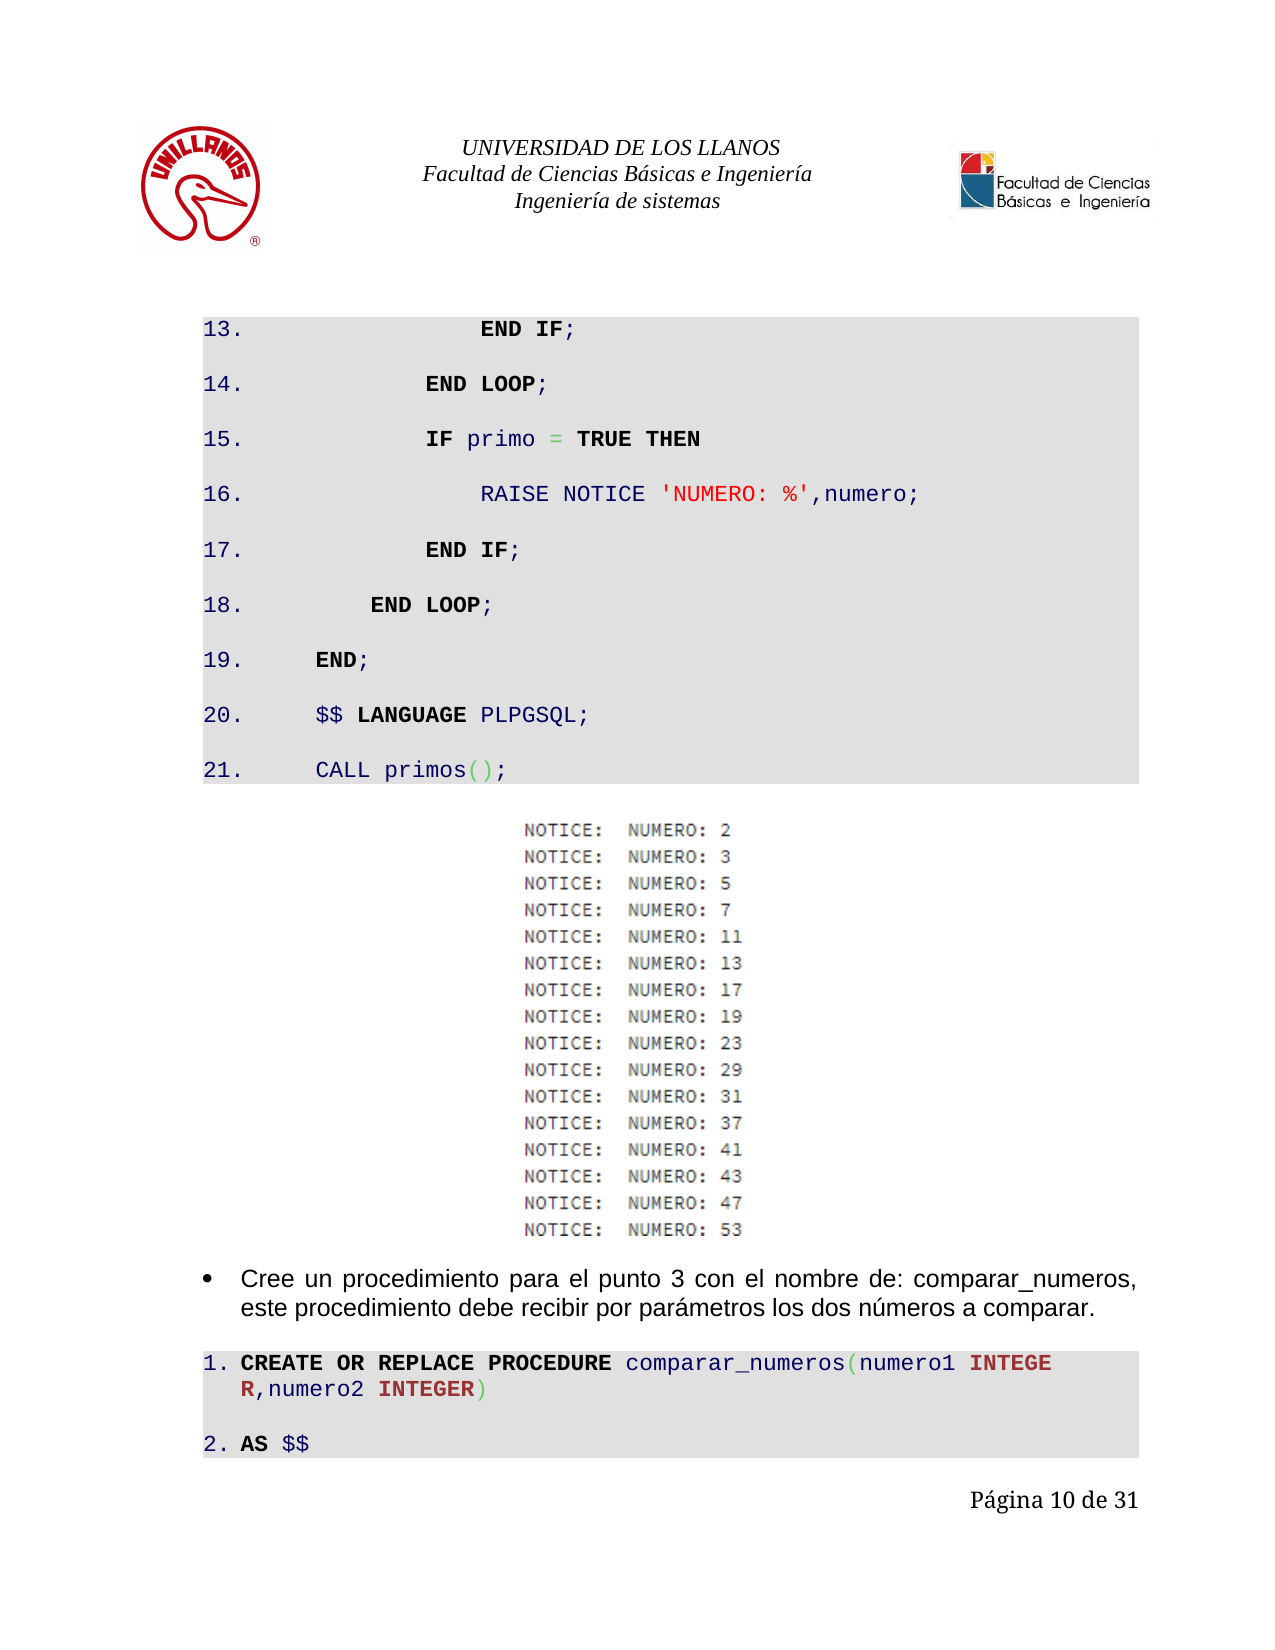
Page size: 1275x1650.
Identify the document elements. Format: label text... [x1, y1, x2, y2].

list END IF; [203, 317, 1139, 343]
list CREATE OR REPLACE PROCEDURE comparar_numeros(numero1 INTEGER,numero2 INTEGER) [203, 1351, 1139, 1403]
list END IF; [203, 538, 1139, 564]
list END LOOP; [203, 373, 1139, 398]
list AS $$ [203, 1432, 1139, 1458]
list Cree un procedimiento para el punto 3 con el nombre de: comparar_numeros, este procedimiento debe recibir por parámetros los dos números a comparar. [203, 1264, 1139, 1322]
list RAISE NOTICE 'NUMERO: %',numero; [203, 483, 1139, 509]
picture [518, 813, 786, 1236]
list END; [203, 648, 1139, 674]
list CALL primos(); [203, 758, 1139, 784]
picture [135, 119, 266, 251]
list END LOOP; [203, 593, 1139, 619]
picture [947, 141, 1162, 221]
list $$ LANGUAGE PLPGSQL; [203, 703, 1139, 729]
list IF primo = TRUE THEN [203, 428, 1139, 454]
